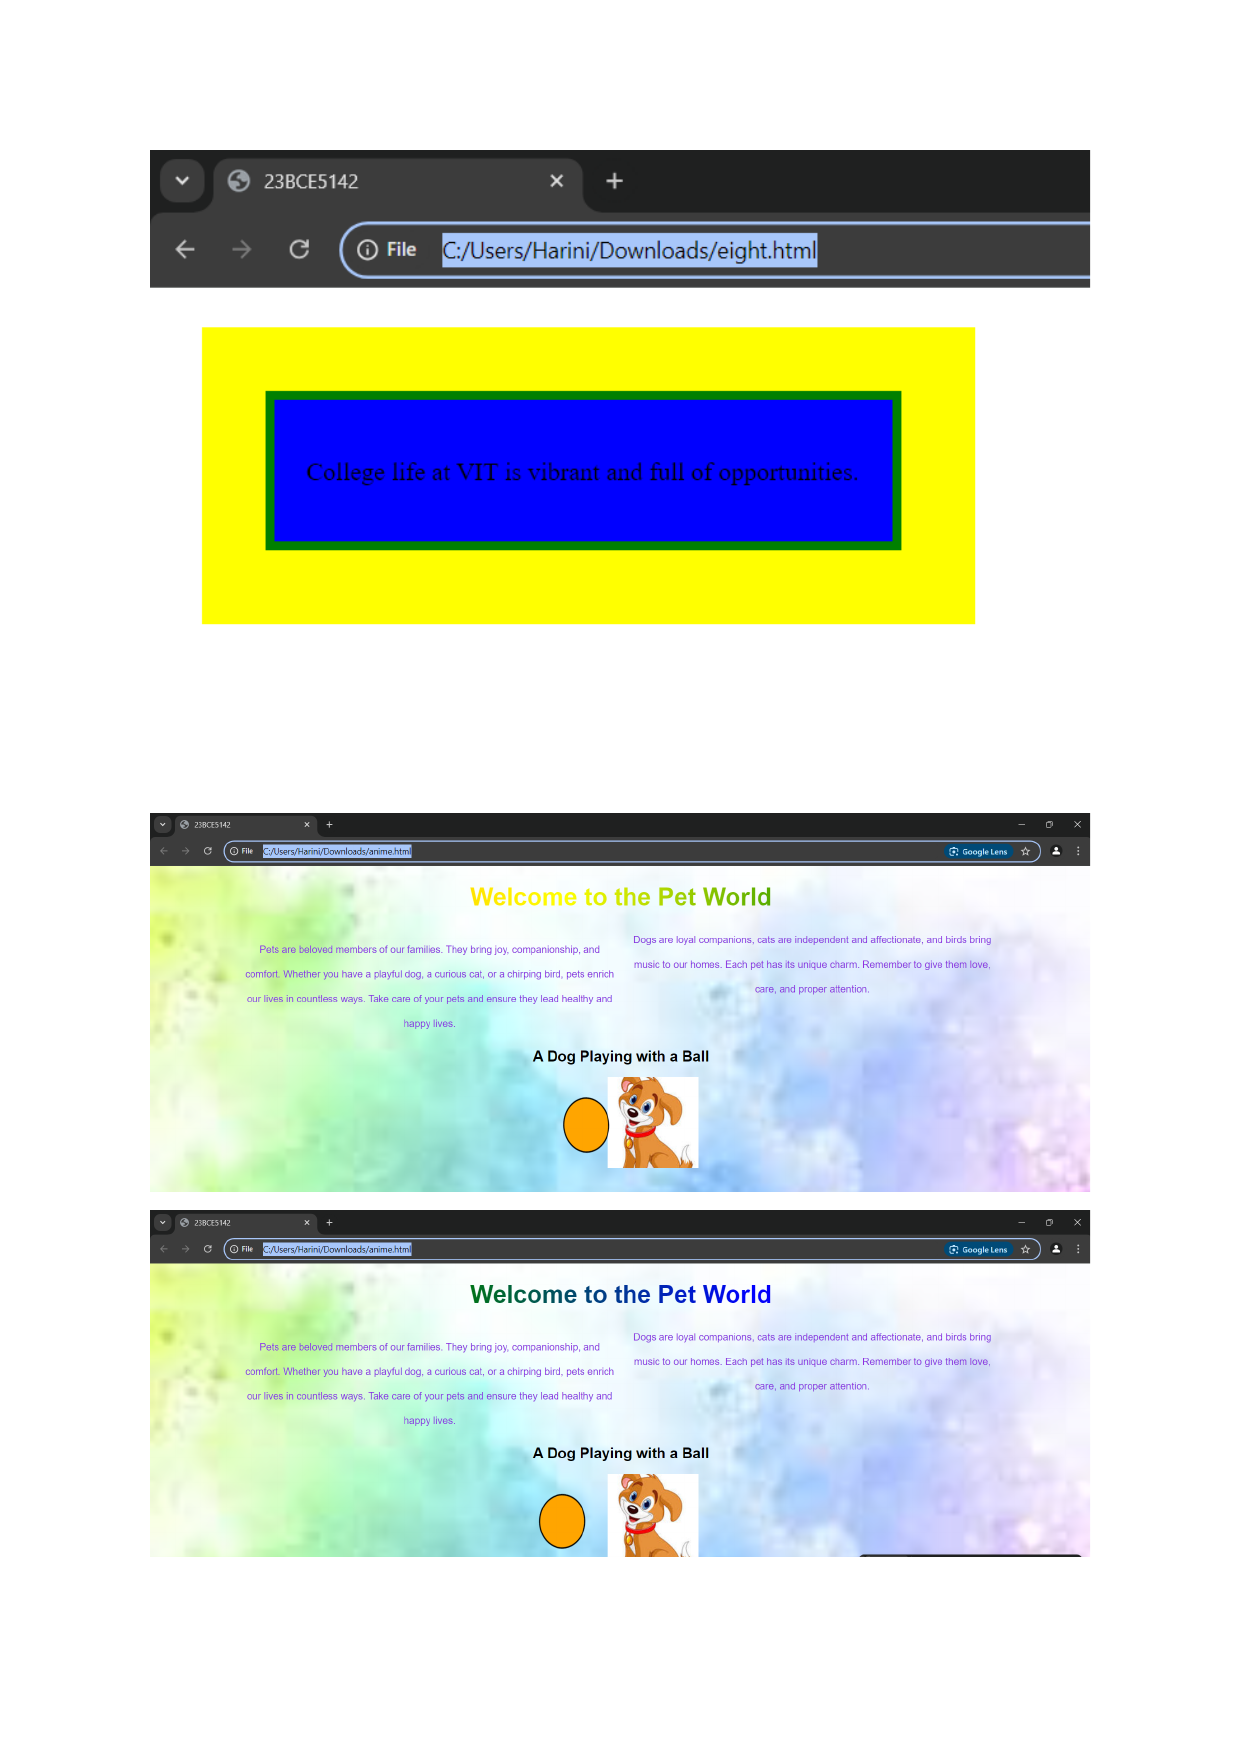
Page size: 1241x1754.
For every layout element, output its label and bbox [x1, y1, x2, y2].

picture [150, 813, 1091, 1192]
picture [150, 150, 1091, 795]
picture [150, 1210, 1091, 1557]
